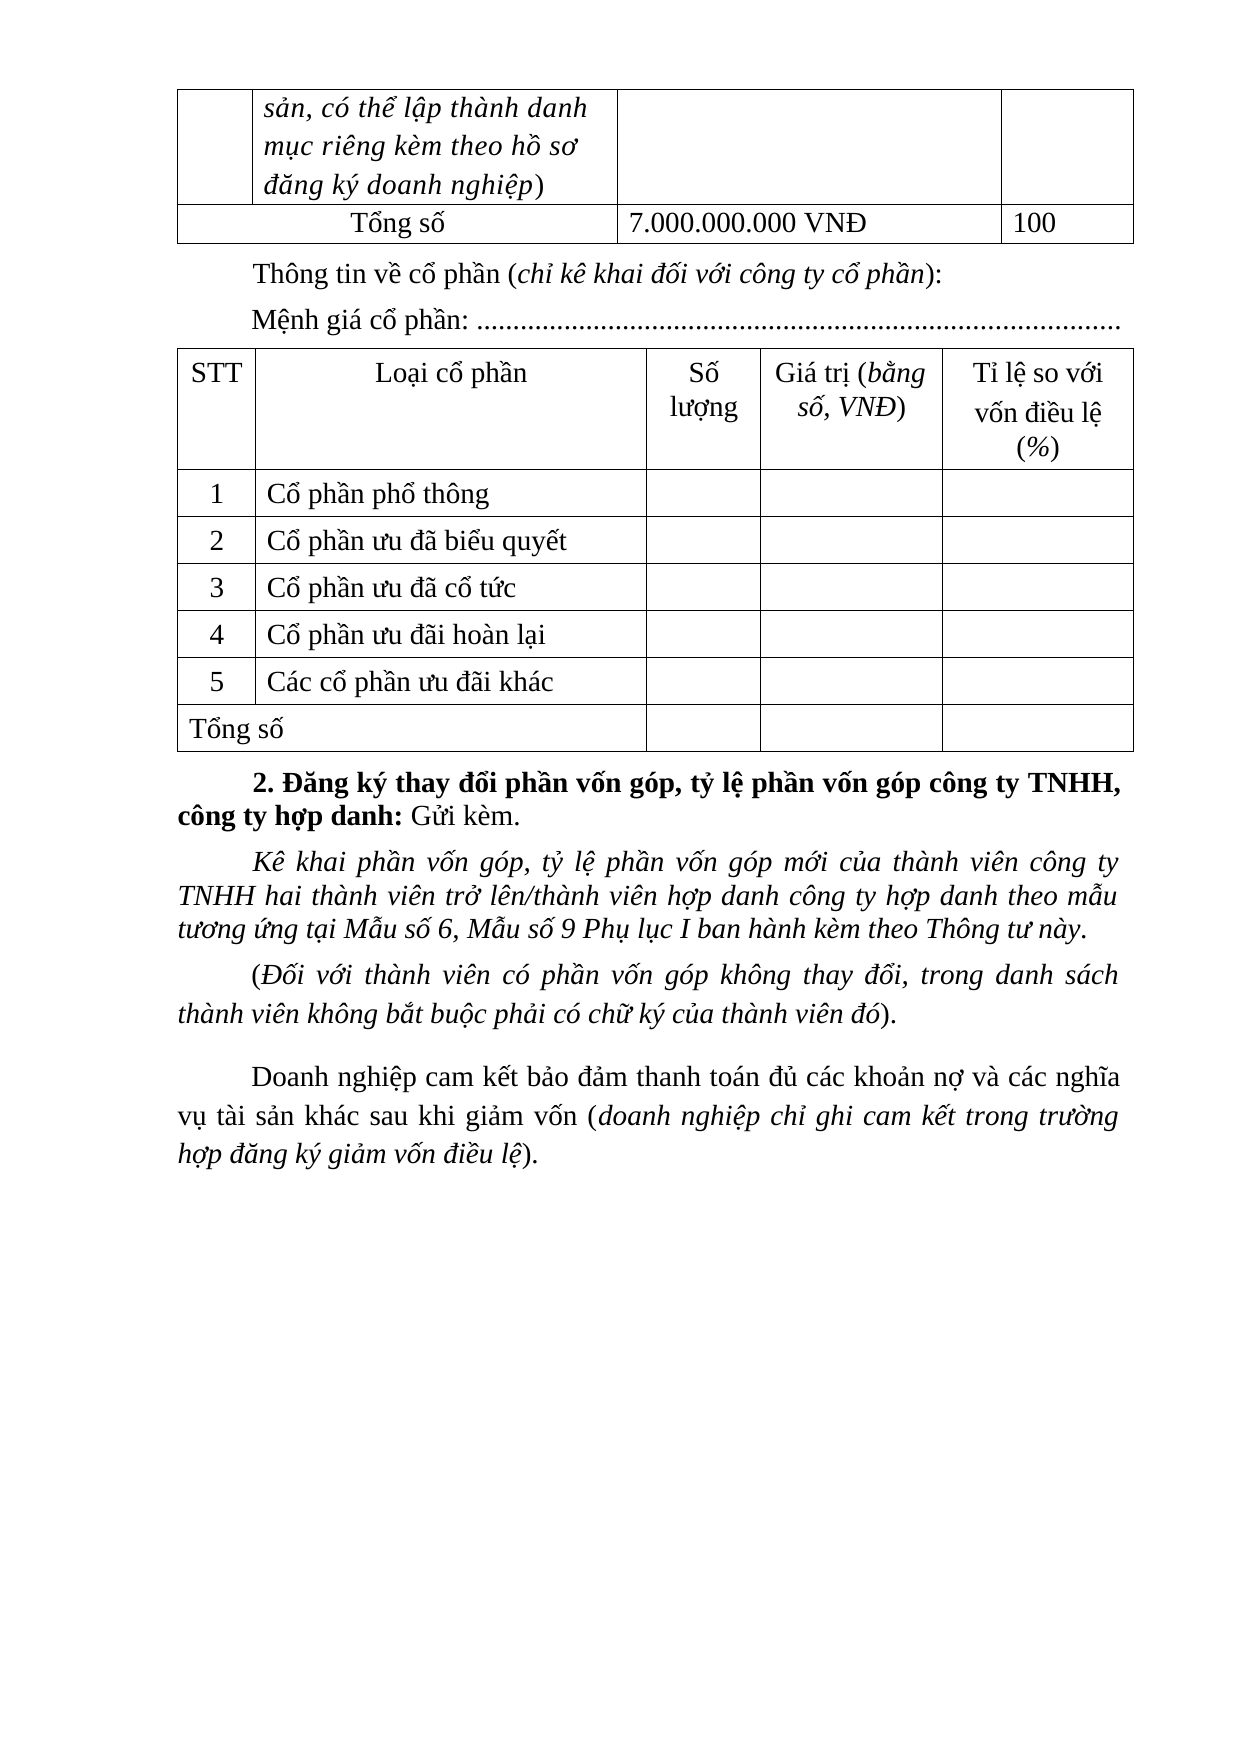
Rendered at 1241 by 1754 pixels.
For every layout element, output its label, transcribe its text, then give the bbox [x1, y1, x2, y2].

text Mệnh giá cổ phần: [177, 302, 1122, 336]
table_cell [647, 705, 760, 751]
table_cell 7.000.000.000 VNĐ [618, 205, 1001, 243]
table_cell [943, 517, 1133, 563]
table_cell Tổng số [178, 205, 617, 243]
table_cell Cổ phần ưu đã cổ tức [256, 564, 646, 610]
table_cell [618, 90, 1001, 204]
text (Đối với thành viên có phần vốn góp không thay đổi, trong danh sách thành viên không bắt buộc phải có chữ ký của thành viên đó). [177, 957, 1122, 1029]
text 2. Đăng ký thay đổi phần vốn góp, tỷ lệ phần vốn góp công ty TNHH, công ty hợp danh: Gửi kèm. [177, 765, 1122, 832]
table_cell [647, 564, 760, 610]
table_header Giá trị (bằng số, VNĐ) [761, 349, 942, 469]
text Thông tin về cổ phần (chỉ kê khai đối với công ty cổ phần): [177, 256, 1122, 290]
table_cell [761, 517, 942, 563]
table_cell [761, 658, 942, 704]
table_cell [761, 705, 942, 751]
table_cell [647, 470, 760, 516]
table_cell [943, 658, 1133, 704]
table_cell 2 [178, 517, 255, 563]
table_cell [761, 564, 942, 610]
table_cell [943, 470, 1133, 516]
table_cell 6 [178, 90, 252, 204]
table_cell 100 [1002, 205, 1133, 243]
table_header Loại cổ phần [256, 349, 646, 469]
text Kê khai phần vốn góp, tỷ lệ phần vốn góp mới của thành viên công ty TNHH hai thành viên trở lên/thành viên hợp danh công ty hợp danh theo mẫu tương ứng tại Mẫu số 6, Mẫu số 9 Phụ lục I ban hành kèm theo Thông tư này. [177, 844, 1122, 945]
table_cell [943, 611, 1133, 657]
table_cell Cổ phần phổ thông [256, 470, 646, 516]
table_cell [1002, 90, 1133, 204]
table_cell [761, 470, 942, 516]
table_cell [647, 517, 760, 563]
table_cell [647, 611, 760, 657]
table_cell 5 [178, 658, 255, 704]
table_header Tỉ lệ so với vốn điều lệ (%) [943, 349, 1133, 469]
table_cell [761, 611, 942, 657]
table_cell Các cổ phần ưu đãi khác [256, 658, 646, 704]
table_cell 3 [178, 564, 255, 610]
table_cell 1 [178, 470, 255, 516]
table_header Số lượng [647, 349, 760, 469]
table_cell Cổ phần ưu đãi hoàn lại [256, 611, 646, 657]
table_cell Tổng số [178, 705, 646, 751]
table_cell [943, 564, 1133, 610]
table_cell 4 [178, 611, 255, 657]
text Doanh nghiệp cam kết bảo đảm thanh toán đủ các khoản nợ và các nghĩa vụ tài sản khác sau khi giảm vốn (doanh nghiệp chỉ ghi cam kết trong trường hợp đăng ký giảm vốn điều lệ). [177, 1059, 1122, 1170]
table_cell Cổ phần ưu đã biểu quyết [256, 517, 646, 563]
table_cell [647, 658, 760, 704]
table_cell [943, 705, 1133, 751]
table_header STT [178, 349, 255, 469]
